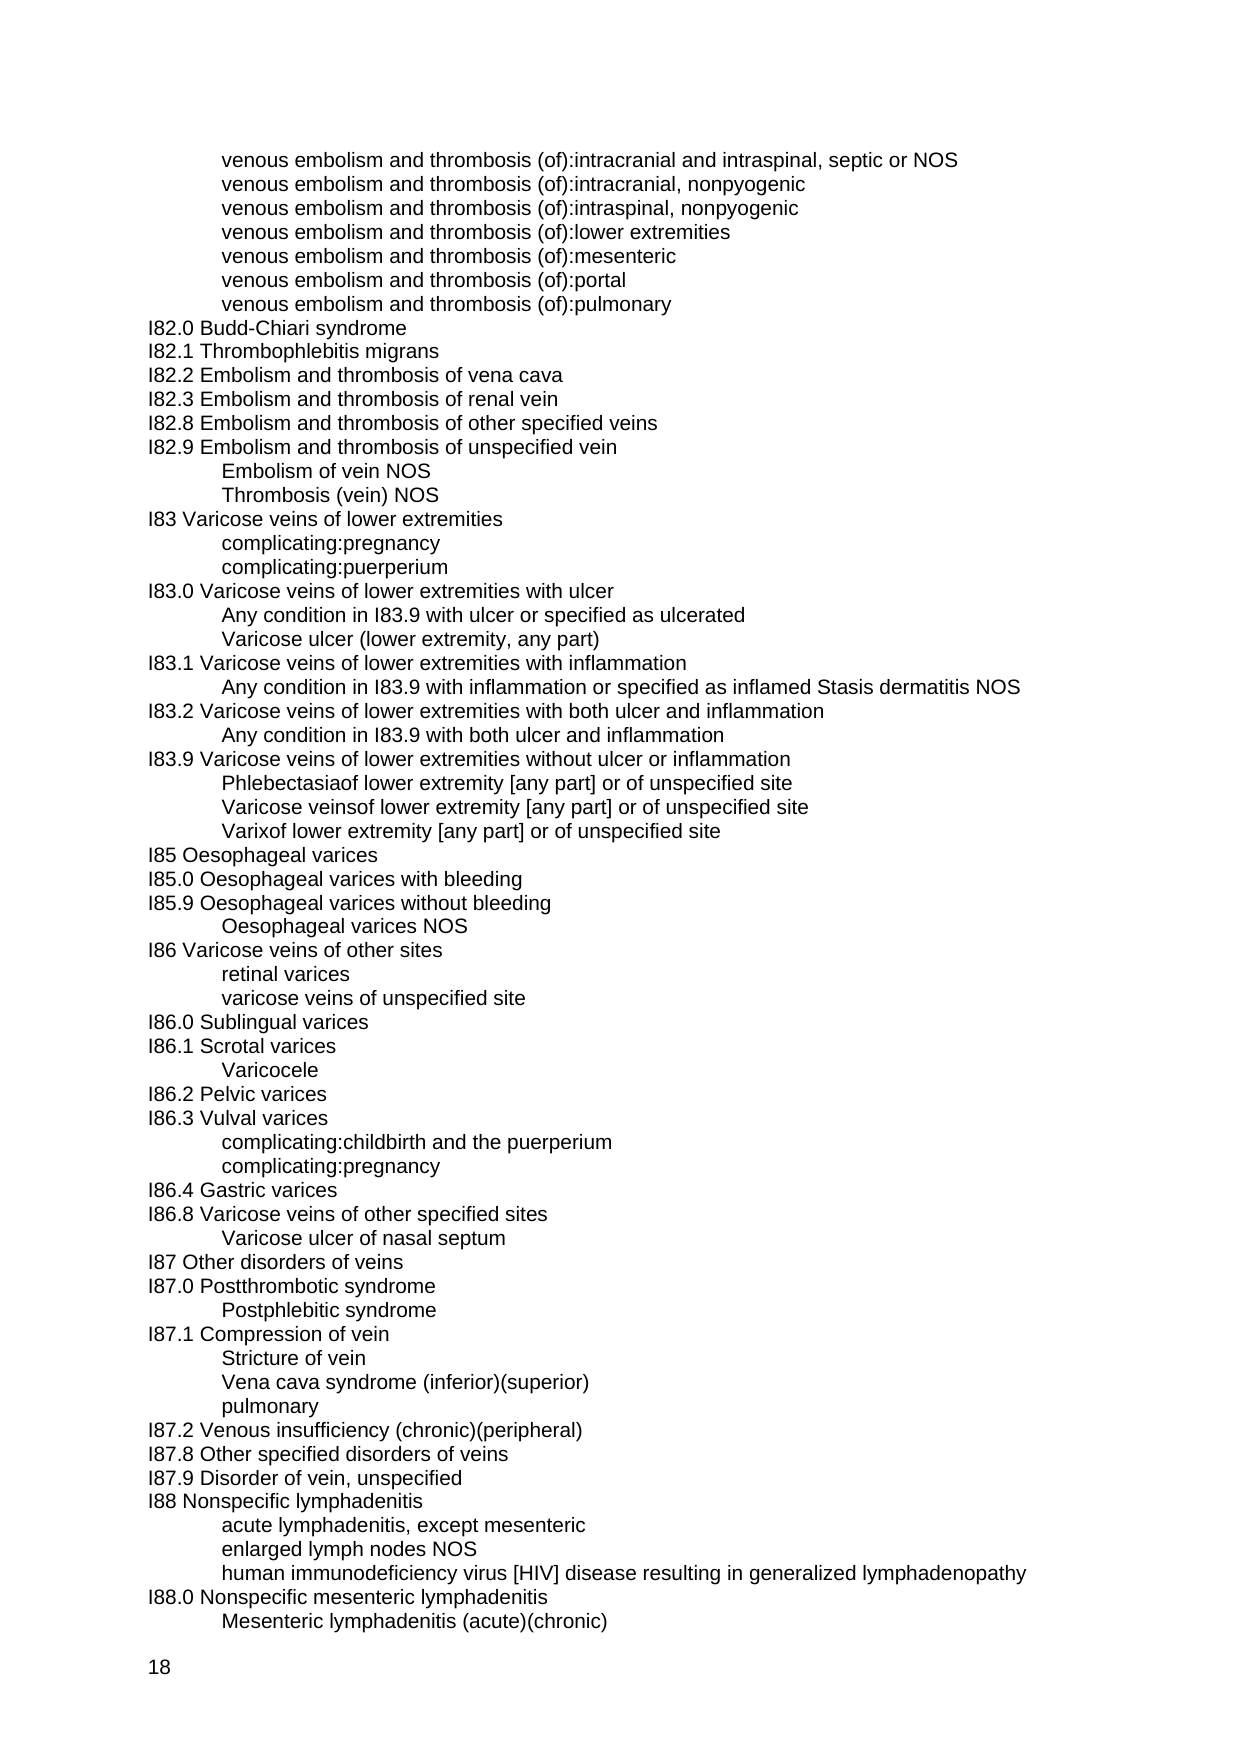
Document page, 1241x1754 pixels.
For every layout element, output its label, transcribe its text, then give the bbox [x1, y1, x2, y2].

text I83 Varicose veins of lower extremities [148, 507, 1092, 531]
text I87.0 Postthrombotic syndrome [148, 1274, 1092, 1298]
text I86.0 Sublingual varices [148, 1010, 1092, 1034]
text Any condition in I83.9 with both ulcer and inflammation [148, 723, 1092, 747]
text Thrombosis (vein) NOS [148, 483, 1092, 507]
text I88.0 Nonspecific mesenteric lymphadenitis [148, 1585, 1092, 1609]
text venous embolism and thrombosis (of):intracranial, nonpyogenic [148, 172, 1092, 196]
text I83.2 Varicose veins of lower extremities with both ulcer and inflammation [148, 699, 1092, 723]
text enlarged lymph nodes NOS [148, 1537, 1092, 1561]
text I82.0 Budd-Chiari syndrome [148, 315, 1092, 339]
text I86.8 Varicose veins of other specified sites [148, 1202, 1092, 1226]
text Embolism of vein NOS [148, 459, 1092, 483]
text Any condition in I83.9 with inflammation or specified as inflamed Stasis dermatitis NOS [148, 675, 1092, 699]
text venous embolism and thrombosis (of):portal [148, 267, 1092, 291]
text retinal varices [148, 962, 1092, 986]
text Phlebectasiaof lower extremity [any part] or of unspecified site [148, 771, 1092, 794]
text Postphlebitic syndrome [148, 1298, 1092, 1322]
text I86.3 Vulval varices [148, 1106, 1092, 1130]
text I82.2 Embolism and thrombosis of vena cava [148, 363, 1092, 387]
text venous embolism and thrombosis (of):intracranial and intraspinal, septic or NOS [148, 148, 1092, 172]
text I83.9 Varicose veins of lower extremities without ulcer or inflammation [148, 747, 1092, 771]
text I86.2 Pelvic varices [148, 1082, 1092, 1106]
text venous embolism and thrombosis (of):lower extremities [148, 219, 1092, 243]
text complicating:puerperium [148, 555, 1092, 579]
text I86 Varicose veins of other sites [148, 938, 1092, 962]
text Varicocele [148, 1058, 1092, 1082]
text Varicose ulcer of nasal septum [148, 1226, 1092, 1250]
text I87.8 Other specified disorders of veins [148, 1441, 1092, 1465]
text complicating:pregnancy [148, 531, 1092, 555]
text venous embolism and thrombosis (of):mesenteric [148, 243, 1092, 267]
text Stricture of vein [148, 1346, 1092, 1369]
text I87.9 Disorder of vein, unspecified [148, 1465, 1092, 1489]
text venous embolism and thrombosis (of):intraspinal, nonpyogenic [148, 196, 1092, 219]
text I87.2 Venous insufficiency (chronic)(peripheral) [148, 1417, 1092, 1441]
text I85 Oesophageal varices [148, 842, 1092, 866]
text I87 Other disorders of veins [148, 1250, 1092, 1274]
text I82.9 Embolism and thrombosis of unspecified vein [148, 435, 1092, 459]
text I86.1 Scrotal varices [148, 1034, 1092, 1058]
text pulmonary [148, 1393, 1092, 1417]
text varicose veins of unspecified site [148, 986, 1092, 1010]
text complicating:childbirth and the puerperium [148, 1130, 1092, 1154]
text complicating:pregnancy [148, 1154, 1092, 1178]
text Varicose ulcer (lower extremity, any part) [148, 627, 1092, 651]
text venous embolism and thrombosis (of):pulmonary [148, 291, 1092, 315]
text I82.8 Embolism and thrombosis of other specified veins [148, 411, 1092, 435]
text I88 Nonspecific lymphadenitis [148, 1489, 1092, 1513]
text Any condition in I83.9 with ulcer or specified as ulcerated [148, 603, 1092, 627]
text Oesophageal varices NOS [148, 914, 1092, 938]
text Varicose veinsof lower extremity [any part] or of unspecified site [148, 794, 1092, 818]
text Mesenteric lymphadenitis (acute)(chronic) [148, 1609, 1092, 1633]
text I82.3 Embolism and thrombosis of renal vein [148, 387, 1092, 411]
text acute lymphadenitis, except mesenteric [148, 1513, 1092, 1537]
text human immunodeficiency virus [HIV] disease resulting in generalized lymphadenopathy [148, 1561, 1092, 1585]
text I86.4 Gastric varices [148, 1178, 1092, 1202]
text I83.0 Varicose veins of lower extremities with ulcer [148, 579, 1092, 603]
text I87.1 Compression of vein [148, 1322, 1092, 1346]
text I82.1 Thrombophlebitis migrans [148, 339, 1092, 363]
text I83.1 Varicose veins of lower extremities with inflammation [148, 651, 1092, 675]
text I85.9 Oesophageal varices without bleeding [148, 890, 1092, 914]
text Varixof lower extremity [any part] or of unspecified site [148, 818, 1092, 842]
text I85.0 Oesophageal varices with bleeding [148, 866, 1092, 890]
text Vena cava syndrome (inferior)(superior) [148, 1369, 1092, 1393]
